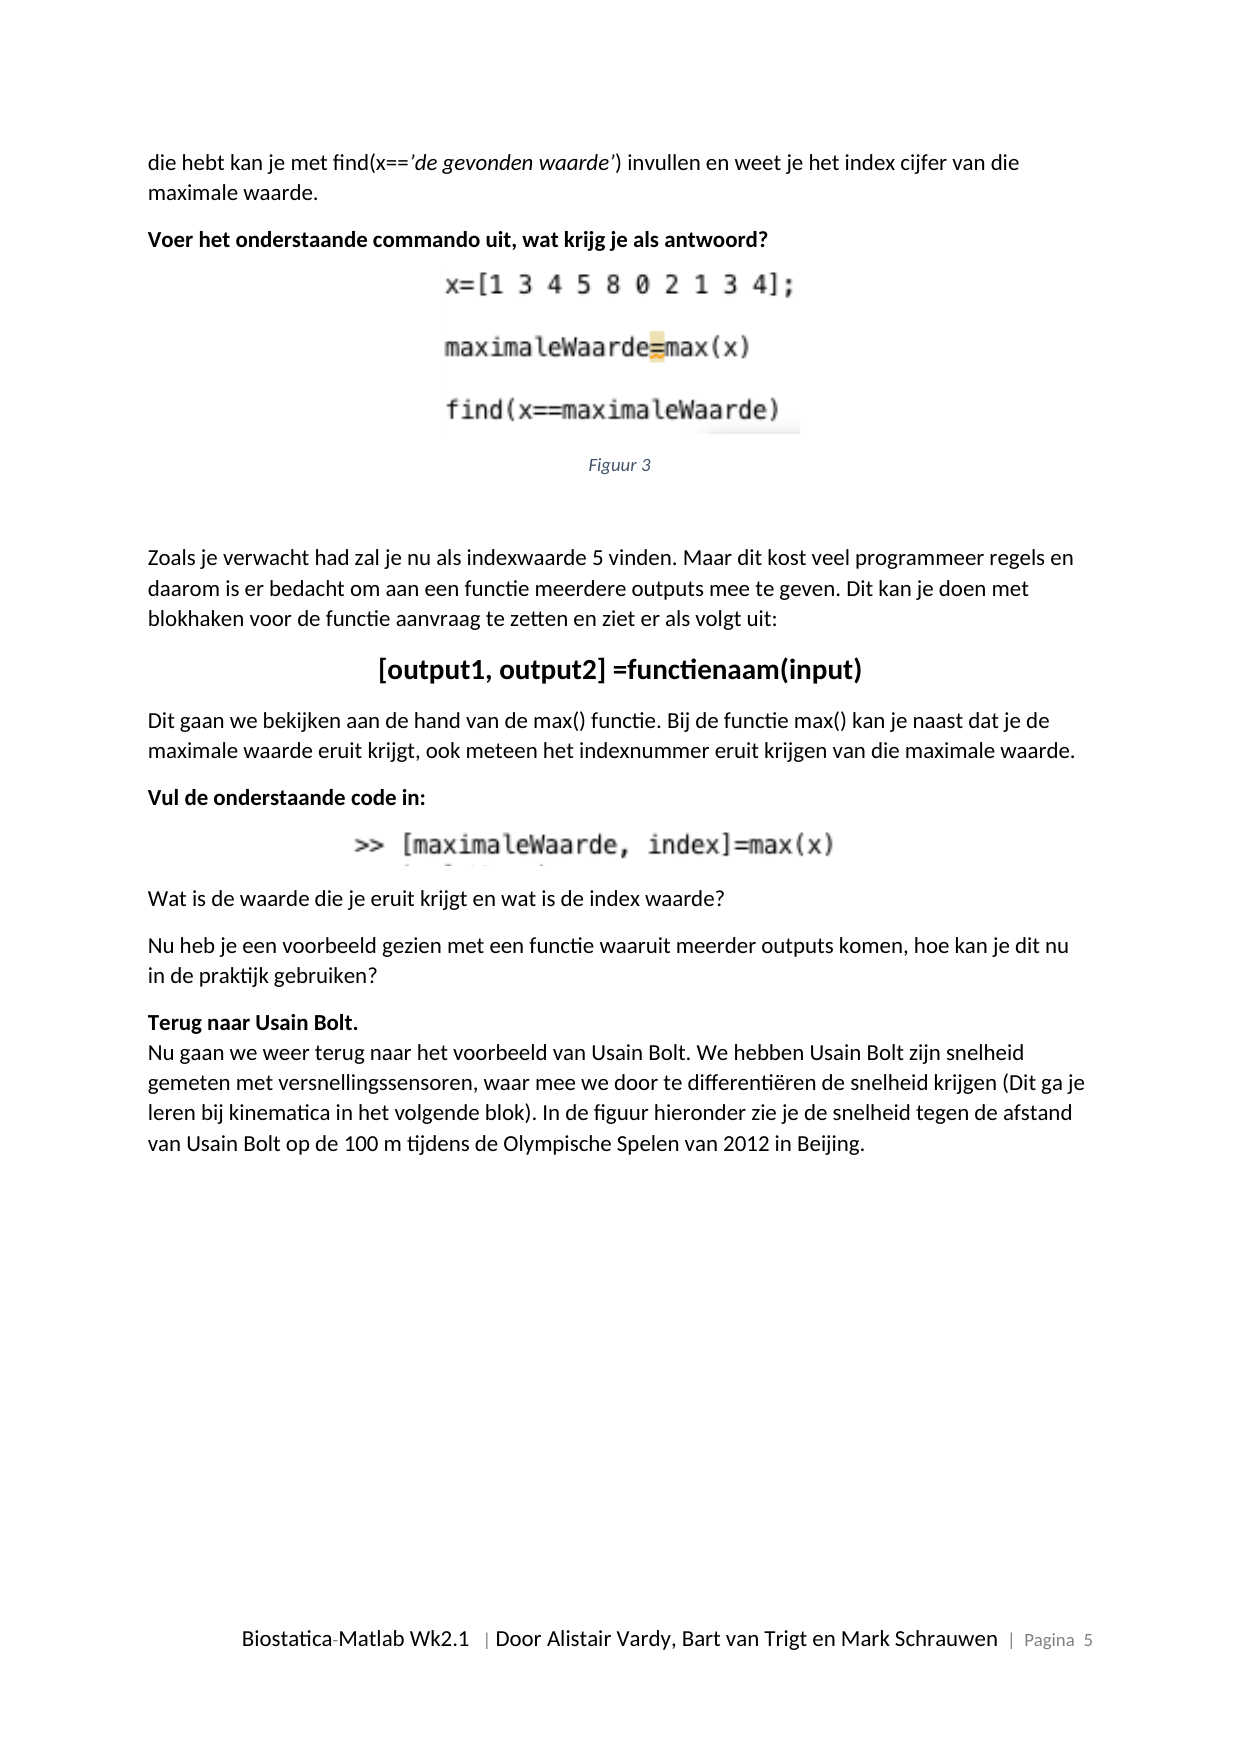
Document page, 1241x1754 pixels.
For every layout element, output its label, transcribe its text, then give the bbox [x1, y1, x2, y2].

text Nu heb je een voorbeeld gezien met een functie waaruit meerder outputs komen, hoe kan je dit nu in de praktijk gebruiken? [148, 931, 1093, 989]
picture [439, 271, 801, 434]
picture [349, 830, 891, 866]
text Dit gaan we bekijken aan de hand van de max() functie. Bij de functie max() kan je naast dat je de maximale waarde eruit krijgt, ook meteen het indexnummer eruit krijgen van die maximale waarde. [148, 706, 1093, 764]
text Vul de onderstaande code in: [148, 783, 1093, 811]
text Terug naar Usain Bolt. Nu gaan we weer terug naar het voorbeeld van Usain Bolt. We hebben Usain Bolt zijn snelheid gemeten met versnellingssensoren, waar mee we door te differentiëren de snelheid krijgen (Dit ga je leren bij kinematica in het volgende blok). In de figuur hieronder zie je de snelheid tegen de afstand van Usain Bolt op de 100 m tijdens de Olympische Spelen van 2012 in Beijing. [148, 1008, 1093, 1157]
text Voer het onderstaande commando uit, wat krijg je als antwoord? [148, 225, 1093, 253]
text [output1, output2] =functienaam(input) [148, 651, 1093, 686]
text Wat is de waarde die je eruit krijgt en wat is de index waarde? [148, 884, 1093, 912]
text Zoals je verwacht had zal je nu als indexwaarde 5 vinden. Maar dit kost veel programmeer regels en daarom is er bedacht om aan een functie meerdere outputs mee te geven. Dit kan je doen met blokhaken voor de functie aanvraag te zetten en ziet er als volgt uit: [148, 543, 1093, 632]
